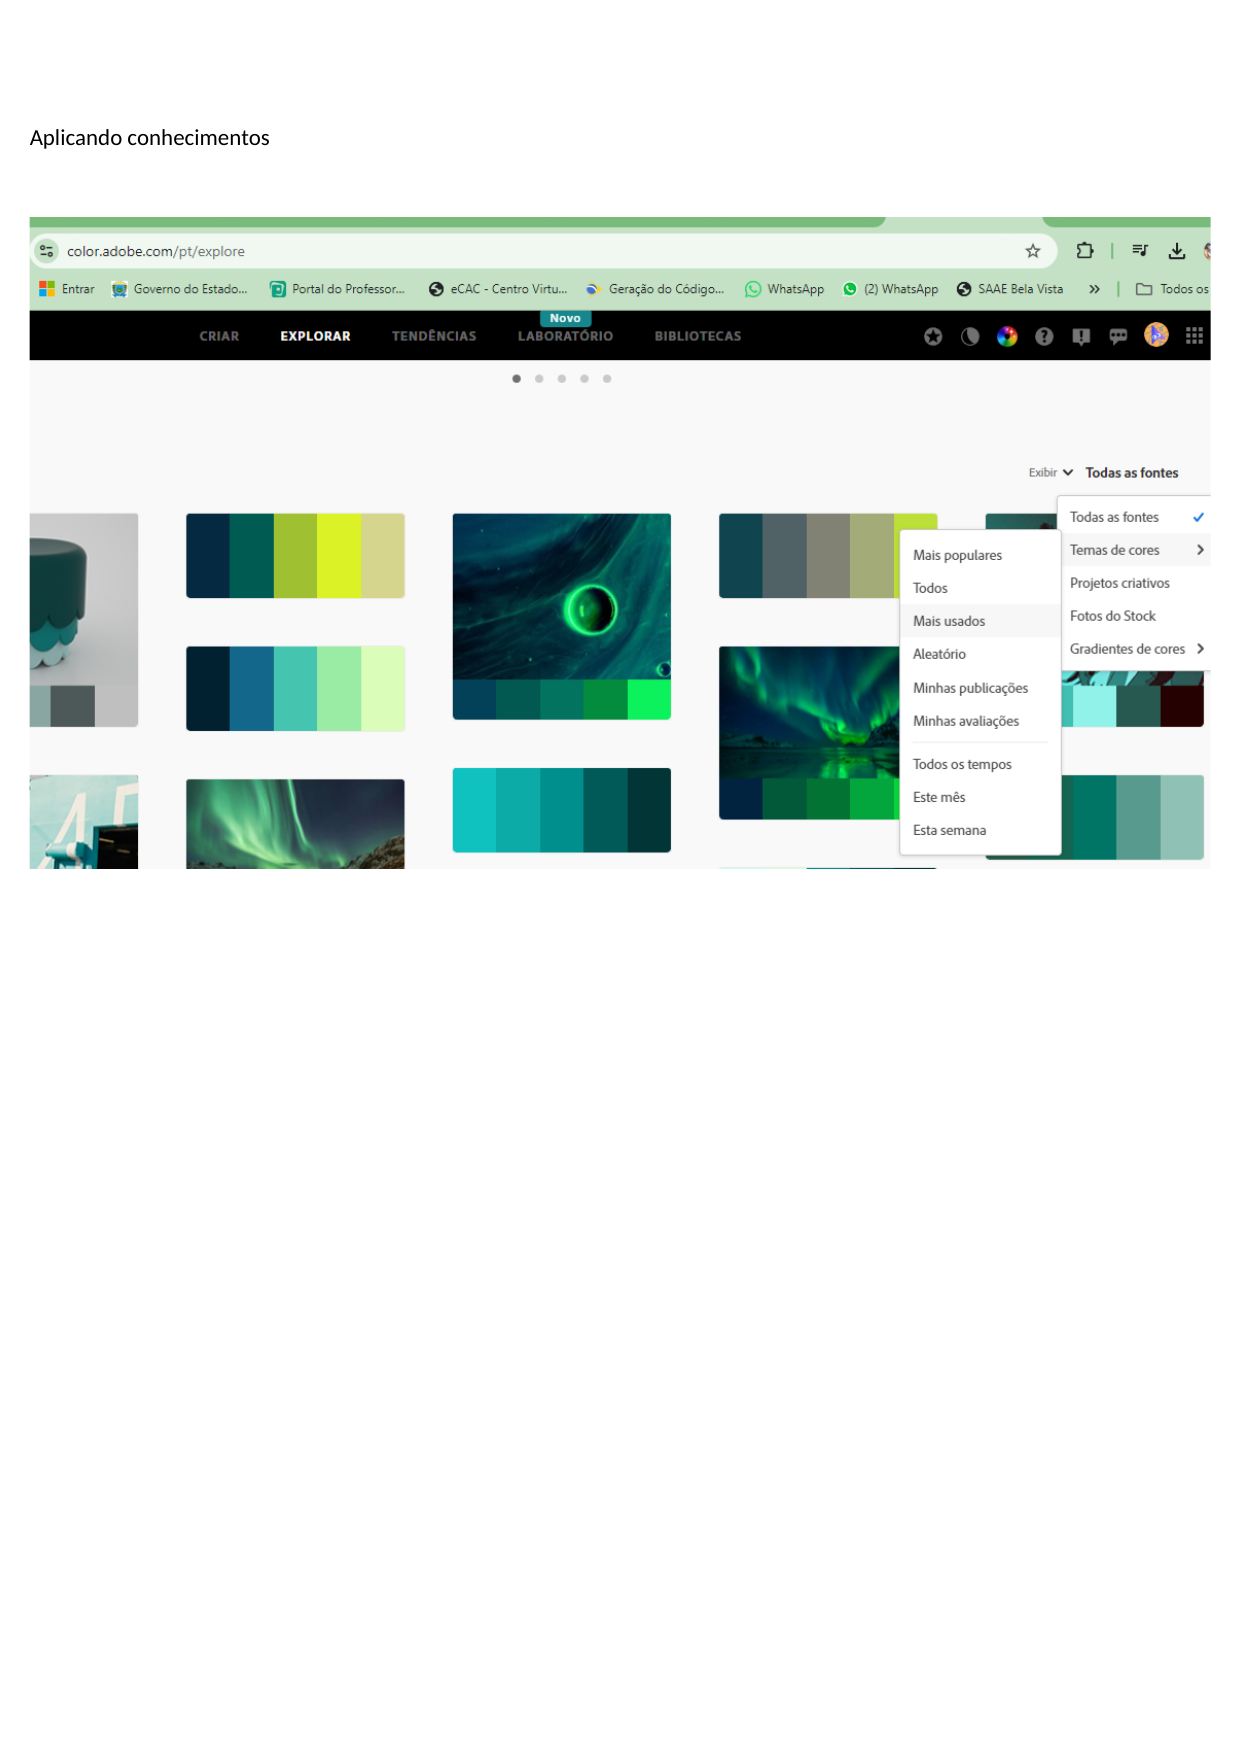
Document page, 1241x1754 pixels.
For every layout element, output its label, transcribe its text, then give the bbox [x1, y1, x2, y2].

text Aplicando conhecimentos [29, 123, 1211, 151]
picture [29, 217, 1211, 869]
